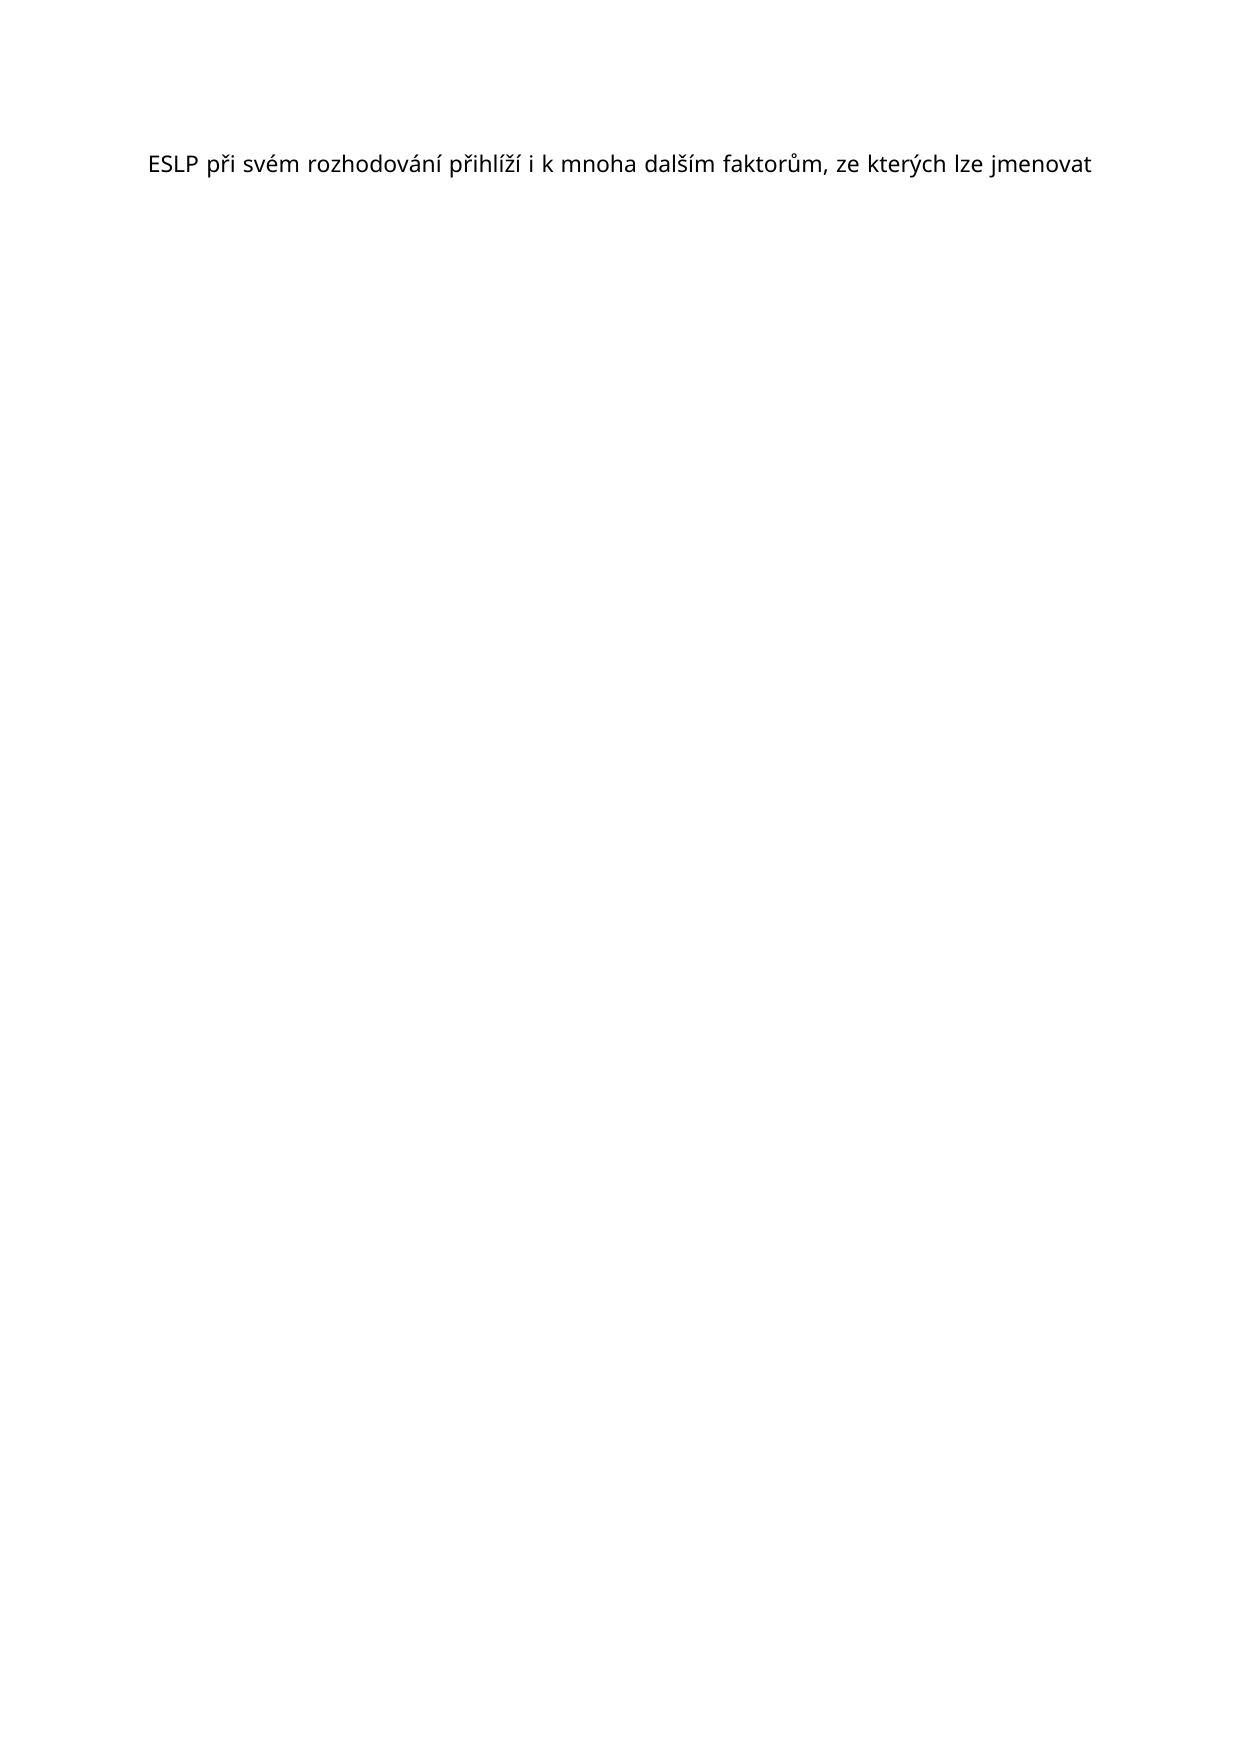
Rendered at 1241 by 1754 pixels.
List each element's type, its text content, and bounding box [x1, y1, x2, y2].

text ESLP při svém rozhodování přihlíží i k mnoha dalším faktorům, ze kterých lze jmenovat třeba zvláštní ochranu novinářů. Meze ochrany svobody projevu naopak dle Soudu nemají být určeny emocionální újmou oběti. Jazyk, jimž byl obsah projevu sdělen může být relevantním kritériem při klasifikaci výroku jako hanobícího, pro klasifikaci projevu jako podněcujícího nenávist či násilí ale hraje malou roli. [148, 148, 1093, 179]
